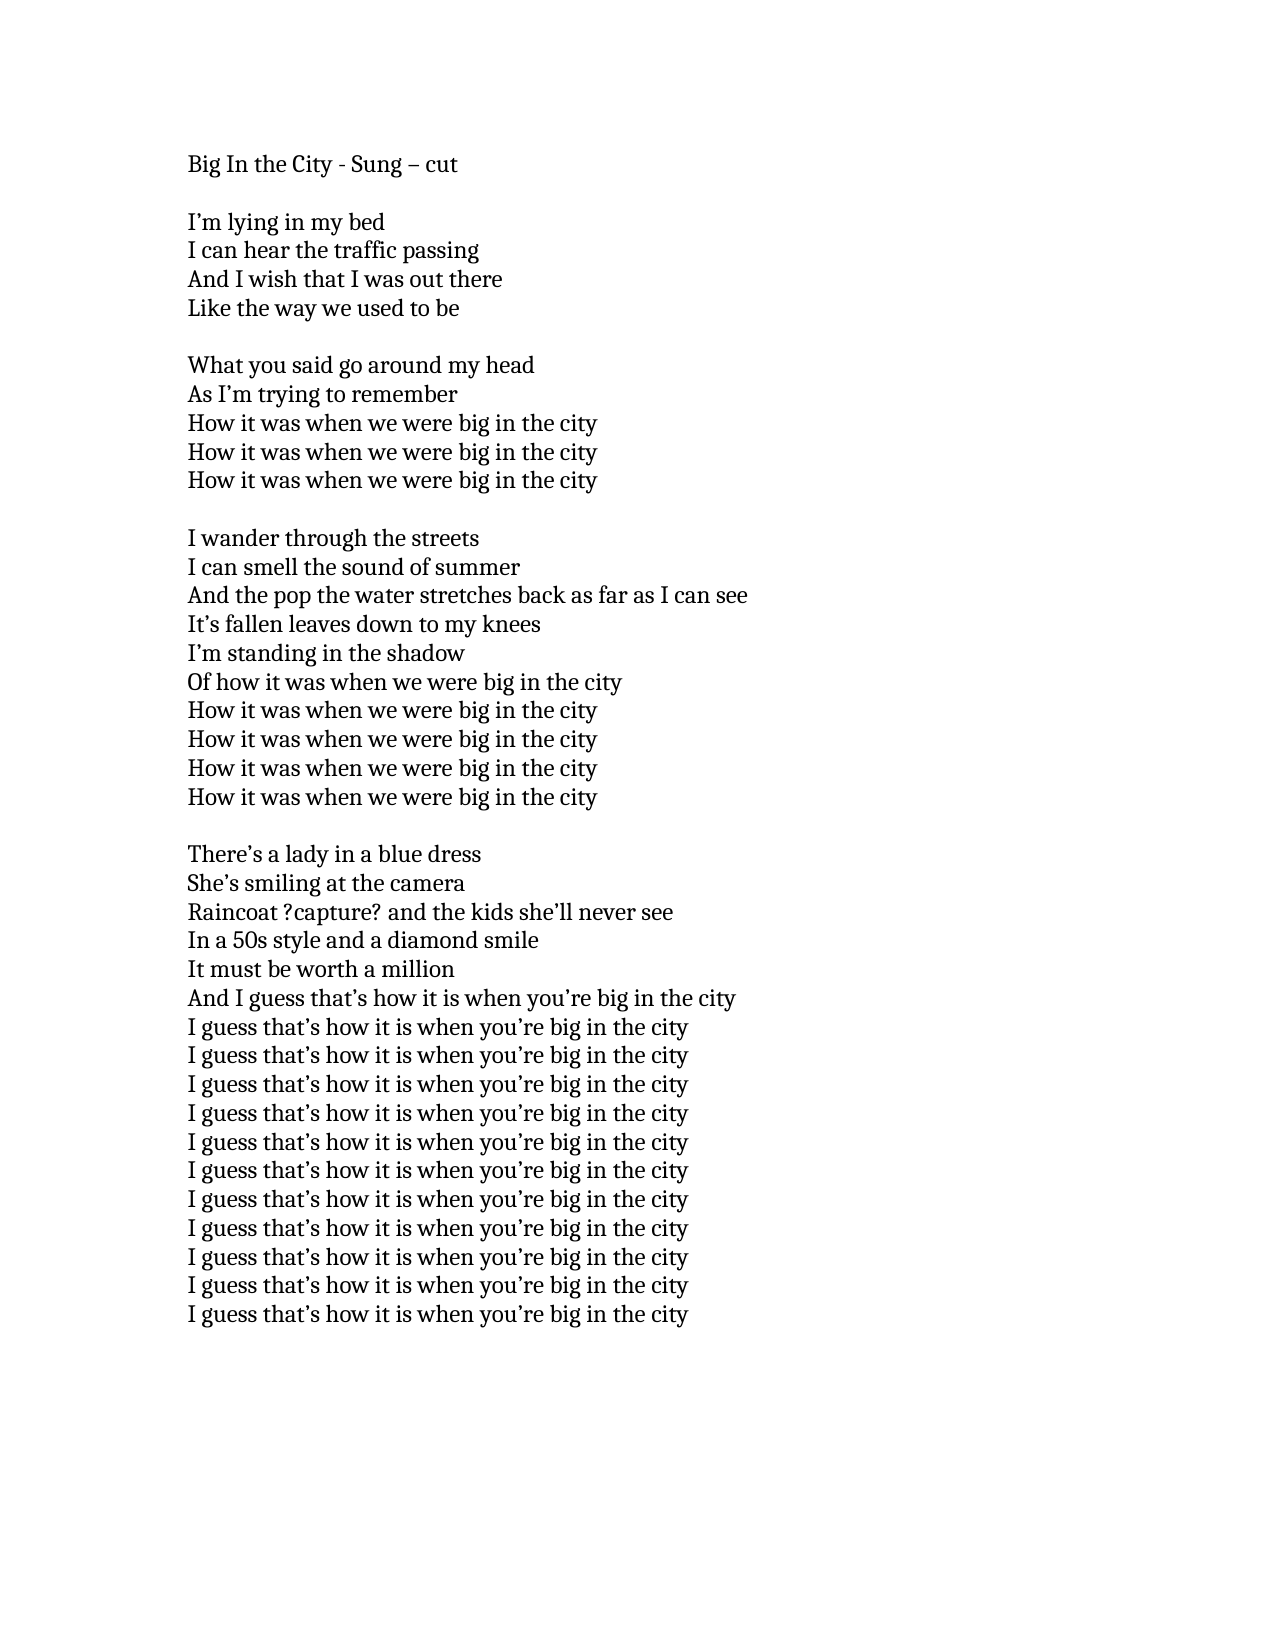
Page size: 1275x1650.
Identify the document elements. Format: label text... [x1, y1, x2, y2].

text How it was when we were big in the city [187, 782, 1087, 811]
text I guess that’s how it is when you’re big in the city [187, 1012, 1087, 1041]
text Big In the City - Sung – cut [187, 150, 1087, 179]
text As I’m trying to remember [187, 380, 1087, 409]
text It’s fallen leaves down to my knees [187, 610, 1087, 639]
text How it was when we were big in the city [187, 754, 1087, 782]
text In a 50s style and a diamond smile [187, 926, 1087, 955]
text It must be worth a million [187, 955, 1087, 984]
text I can smell the sound of summer [187, 552, 1087, 581]
text And I wish that I was out there [187, 265, 1087, 294]
text And the pop the water stretches back as far as I can see [187, 581, 1087, 610]
text I’m lying in my bed [187, 207, 1087, 236]
text There’s a lady in a blue dress [187, 840, 1087, 869]
text I guess that’s how it is when you’re big in the city [187, 1185, 1087, 1214]
text I guess that’s how it is when you’re big in the city [187, 1127, 1087, 1156]
text I’m standing in the shadow [187, 639, 1087, 667]
text I guess that’s how it is when you’re big in the city [187, 1070, 1087, 1099]
text I can hear the traffic passing [187, 236, 1087, 265]
text How it was when we were big in the city [187, 409, 1087, 437]
text I guess that’s how it is when you’re big in the city [187, 1156, 1087, 1185]
text Raincoat ?capture? and the kids she’ll never see [187, 897, 1087, 926]
text What you said go around my head [187, 351, 1087, 380]
text She’s smiling at the camera [187, 869, 1087, 897]
text How it was when we were big in the city [187, 725, 1087, 754]
text I guess that’s how it is when you’re big in the city [187, 1271, 1087, 1300]
text I guess that’s how it is when you’re big in the city [187, 1099, 1087, 1127]
text Like the way we used to be [187, 294, 1087, 322]
text I guess that’s how it is when you’re big in the city [187, 1041, 1087, 1070]
text How it was when we were big in the city [187, 466, 1087, 495]
text I guess that’s how it is when you’re big in the city [187, 1214, 1087, 1242]
text I wander through the streets [187, 524, 1087, 552]
text How it was when we were big in the city [187, 696, 1087, 725]
text I guess that’s how it is when you’re big in the city [187, 1242, 1087, 1271]
text Of how it was when we were big in the city [187, 667, 1087, 696]
text I guess that’s how it is when you’re big in the city [187, 1300, 1087, 1329]
text How it was when we were big in the city [187, 437, 1087, 466]
text And I guess that’s how it is when you’re big in the city [187, 984, 1087, 1012]
